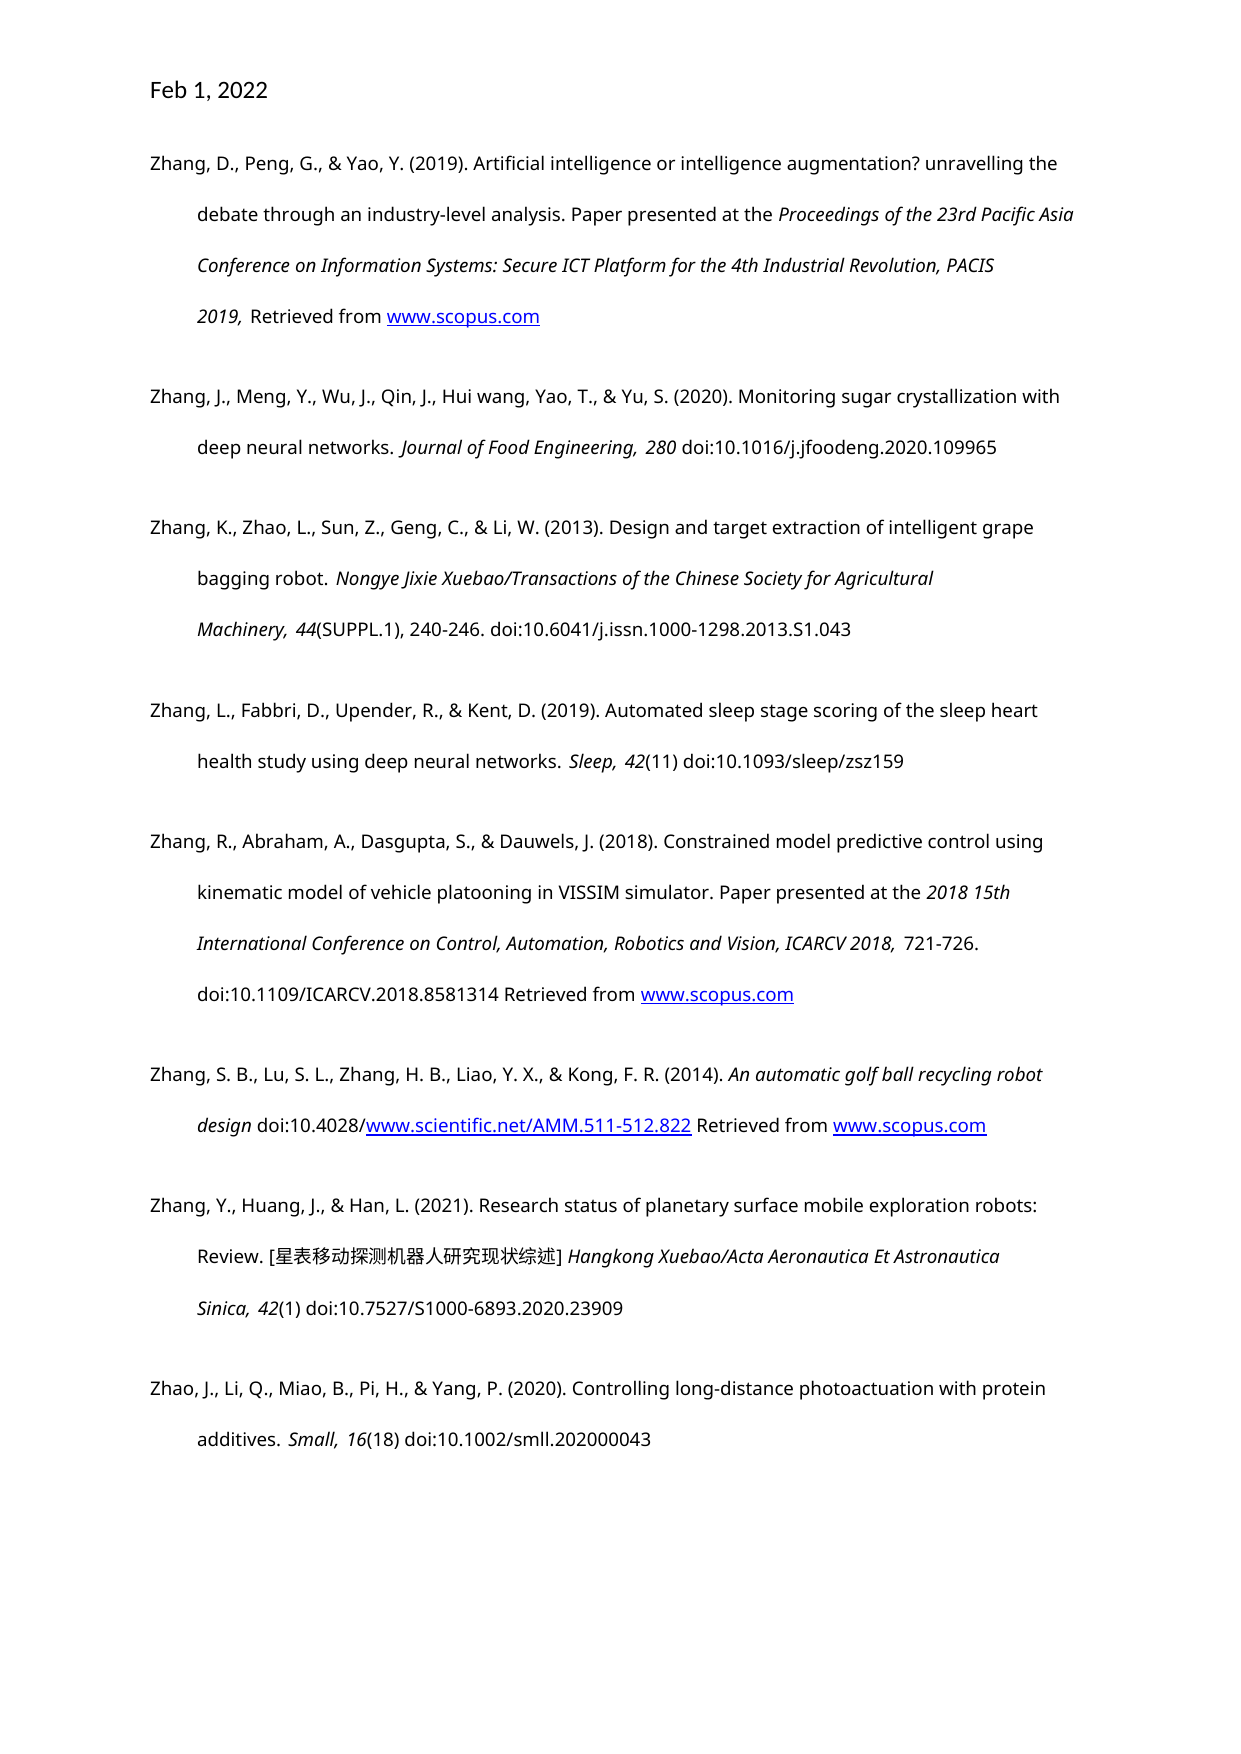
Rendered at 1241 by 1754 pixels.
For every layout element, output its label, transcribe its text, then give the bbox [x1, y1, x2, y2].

text Zhang, K., Zhao, L., Sun, Z., Geng, C., & Li, W. (2013). Design and target extraction of intelligent grape bagging robot. Nongye Jixie Xuebao/Transactions of the Chinese Society for Agricultural Machinery, 44(SUPPL.1), 240-246. doi:10.6041/j.issn.1000-1298.2013.S1.043 [150, 514, 1090, 642]
text Zhang, J., Meng, Y., Wu, J., Qin, J., Hui wang, Yao, T., & Yu, S. (2020). Monitoring sugar crystallization with deep neural networks. Journal of Food Engineering, 280 doi:10.1016/j.jfoodeng.2020.109965 [150, 383, 1090, 460]
text Zhang, Y., Huang, J., & Han, L. (2021). Research status of planetary surface mobile exploration robots: Review. [星表移动探测机器人研究现状综述] Hangkong Xuebao/Acta Aeronautica Et Astronautica Sinica, 42(1) doi:10.7527/S1000-6893.2020.23909 [150, 1193, 1090, 1320]
text Zhao, J., Li, Q., Miao, B., Pi, H., & Yang, P. (2020). Controlling long-distance photoactuation with protein additives. Small, 16(18) doi:10.1002/smll.202000043 [150, 1375, 1090, 1452]
text Zhang, L., Fabbri, D., Upender, R., & Kent, D. (2019). Automated sleep stage scoring of the sleep heart health study using deep neural networks. Sleep, 42(11) doi:10.1093/sleep/zsz159 [150, 697, 1090, 773]
text Zhang, S. B., Lu, S. L., Zhang, H. B., Liao, Y. X., & Kong, F. R. (2014). An automatic golf ball recycling robot design doi:10.4028/www.scientific.net/AMM.511-512.822 Retrieved from www.scopus.com [150, 1061, 1090, 1138]
text Zhang, D., Peng, G., & Yao, Y. (2019). Artificial intelligence or intelligence augmentation? unravelling the debate through an industry-level analysis. Paper presented at the Proceedings of the 23rd Pacific Asia Conference on Information Systems: Secure ICT Platform for the 4th Industrial Revolution, PACIS 2019, Retrieved from www.scopus.com [150, 150, 1090, 329]
text Zhang, R., Abraham, A., Dasgupta, S., & Dauwels, J. (2018). Constrained model predictive control using kinematic model of vehicle platooning in VISSIM simulator. Paper presented at the 2018 15th International Conference on Control, Automation, Robotics and Vision, ICARCV 2018, 721-726. doi:10.1109/ICARCV.2018.8581314 Retrieved from www.scopus.com [150, 828, 1090, 1007]
